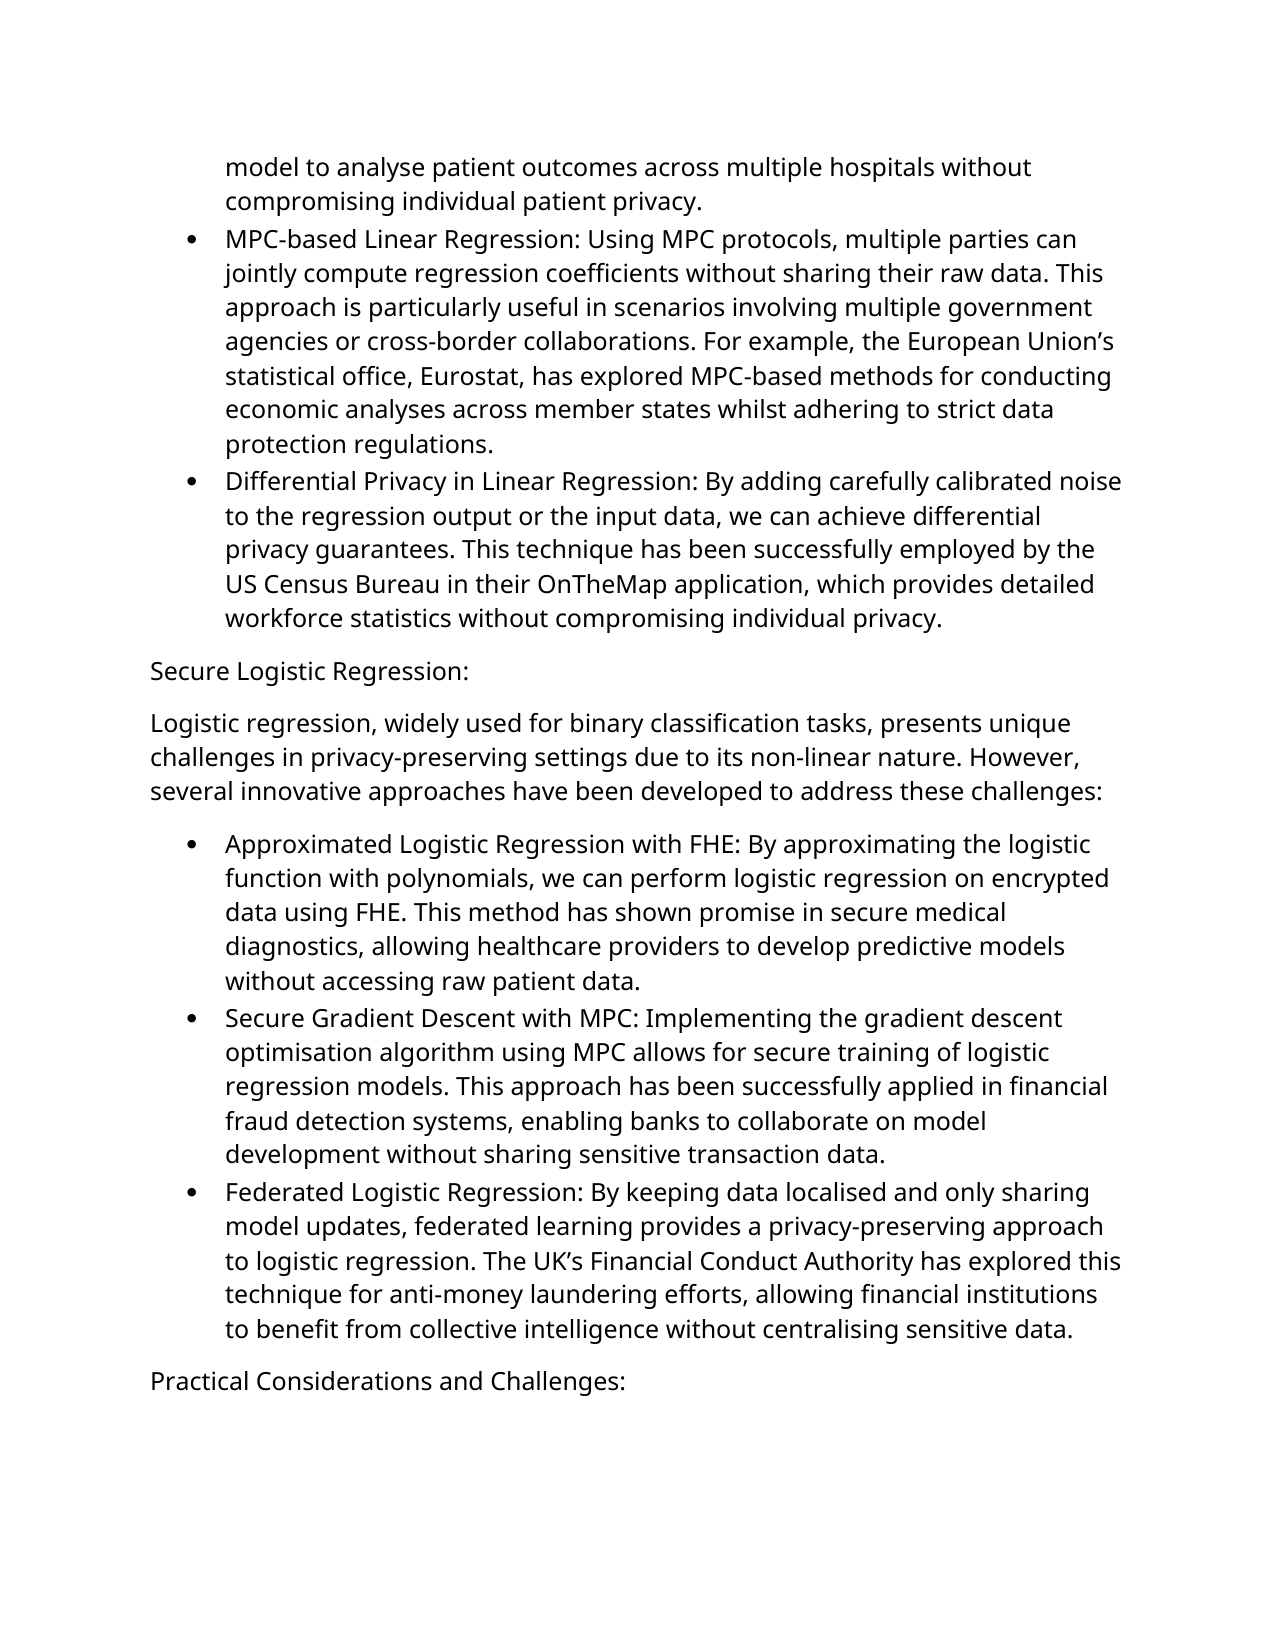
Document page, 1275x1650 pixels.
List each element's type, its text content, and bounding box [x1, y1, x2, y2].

text Practical Considerations and Challenges: [150, 1364, 1125, 1398]
list Approximated Logistic Regression with FHE: By approximating the logistic function with polynomials, we can perform logistic regression on encrypted data using FHE. This method has shown promise in secure medical diagnostics, allowing healthcare providers to develop predictive models without accessing raw patient data. [187, 827, 1125, 997]
list MPC-based Linear Regression: Using MPC protocols, multiple parties can jointly compute regression coefficients without sharing their raw data. This approach is particularly useful in scenarios involving multiple government agencies or cross-border collaborations. For example, the European Union’s statistical office, Eurostat, has explored MPC-based methods for conducting economic analyses across member states whilst adhering to strict data protection regulations. [187, 222, 1125, 460]
list Secure Gradient Descent with MPC: Implementing the gradient descent optimisation algorithm using MPC allows for secure training of logistic regression models. This approach has been successfully applied in financial fraud detection systems, enabling banks to collaborate on model development without sharing sensitive transaction data. [187, 1001, 1125, 1171]
list Differential Privacy in Linear Regression: By adding carefully calibrated noise to the regression output or the input data, we can achieve differential privacy guarantees. This technique has been successfully employed by the US Census Bureau in their OnTheMap application, which provides detailed workforce statistics without compromising individual privacy. [187, 464, 1125, 634]
list Federated Logistic Regression: By keeping data localised and only sharing model updates, federated learning provides a privacy-preserving approach to logistic regression. The UK’s Financial Conduct Authority has explored this technique for anti-money laundering efforts, allowing financial institutions to benefit from collective intelligence without centralising sensitive data. [187, 1175, 1125, 1345]
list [187, 150, 1125, 218]
text Secure Logistic Regression: [150, 653, 1125, 687]
text Logistic regression, widely used for binary classification tasks, presents unique challenges in privacy-preserving settings due to its non-linear nature. However, several innovative approaches have been developed to address these challenges: [150, 706, 1125, 808]
